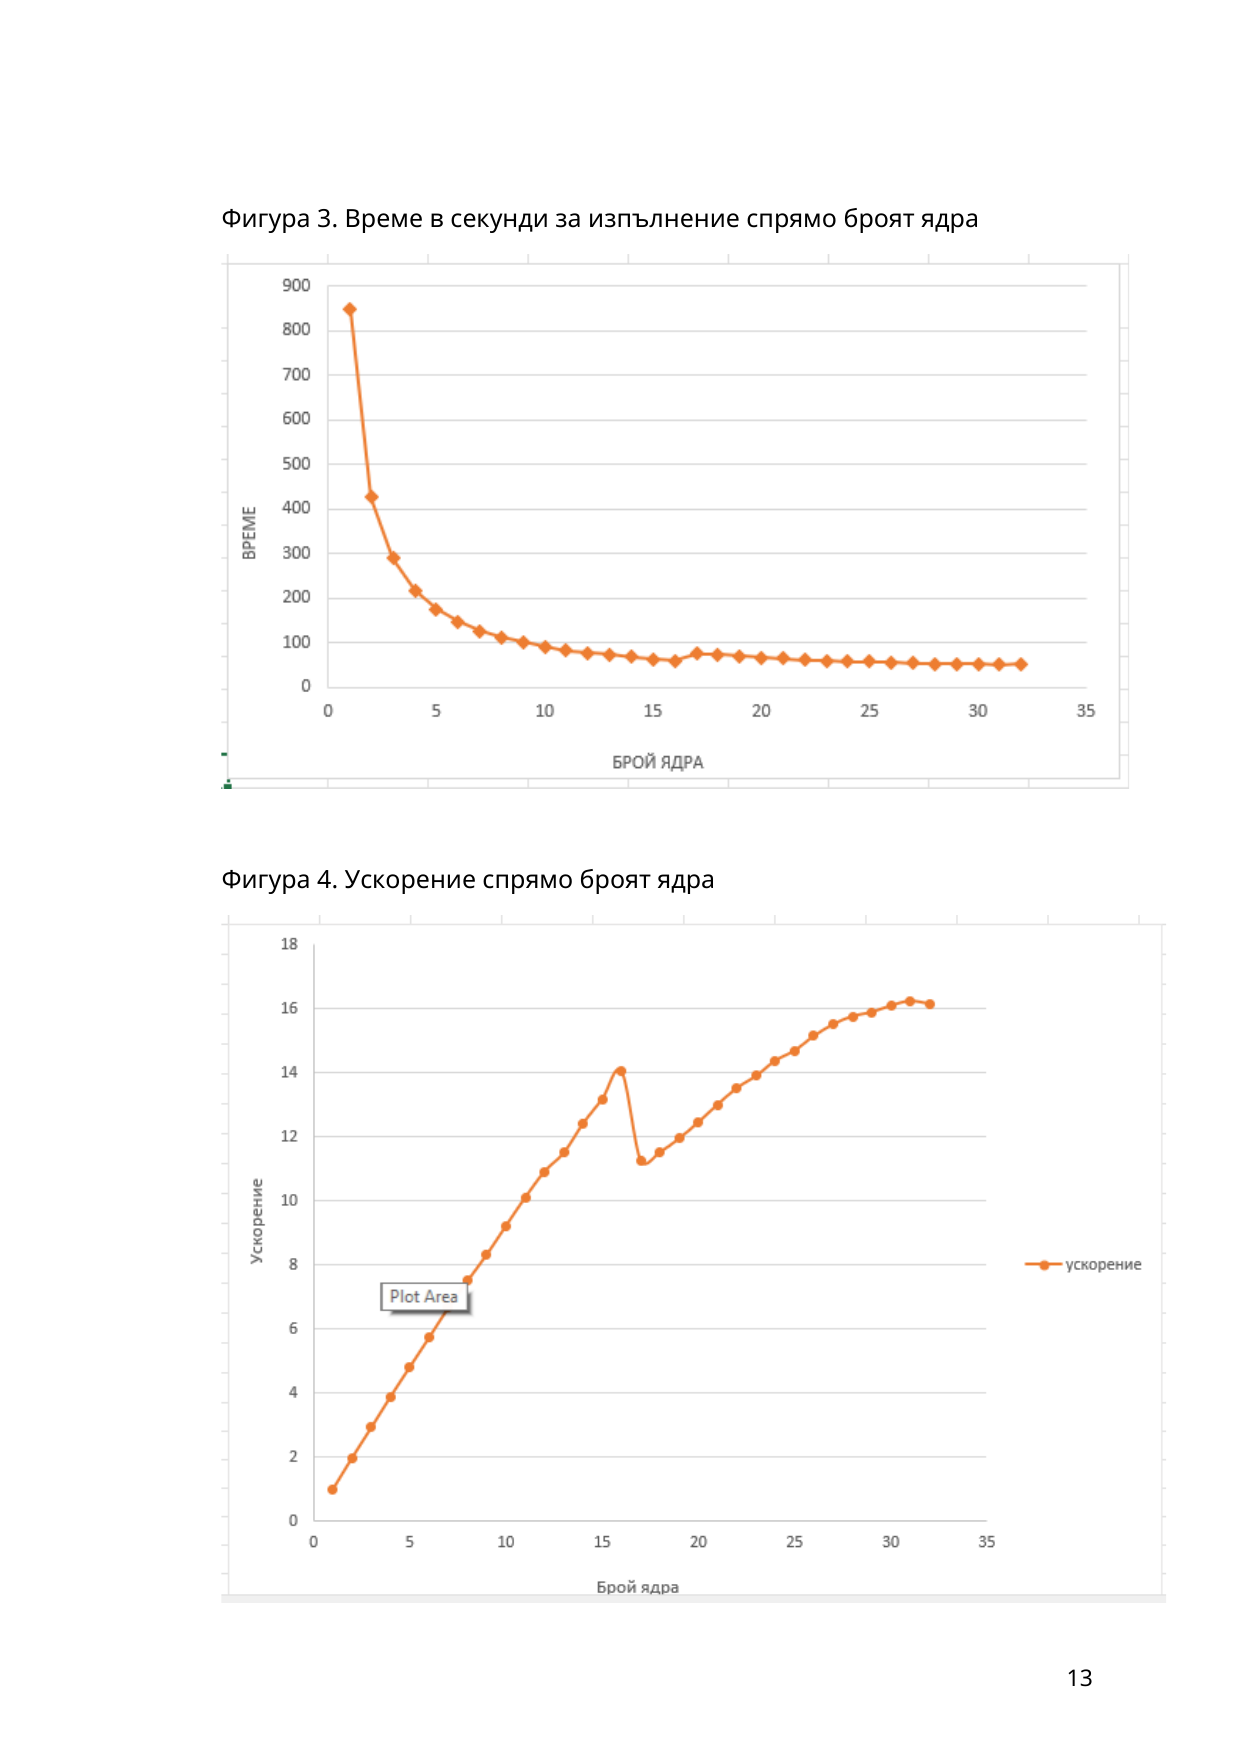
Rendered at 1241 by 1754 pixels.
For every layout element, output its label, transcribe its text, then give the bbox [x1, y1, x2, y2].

text Фигура 4. Ускорение спрямо броят ядра [221, 862, 1093, 896]
text Фигура 3. Време в секунди за изпълнение спрямо броят ядра [221, 201, 1093, 235]
picture [221, 254, 1130, 789]
picture [221, 915, 1167, 1603]
